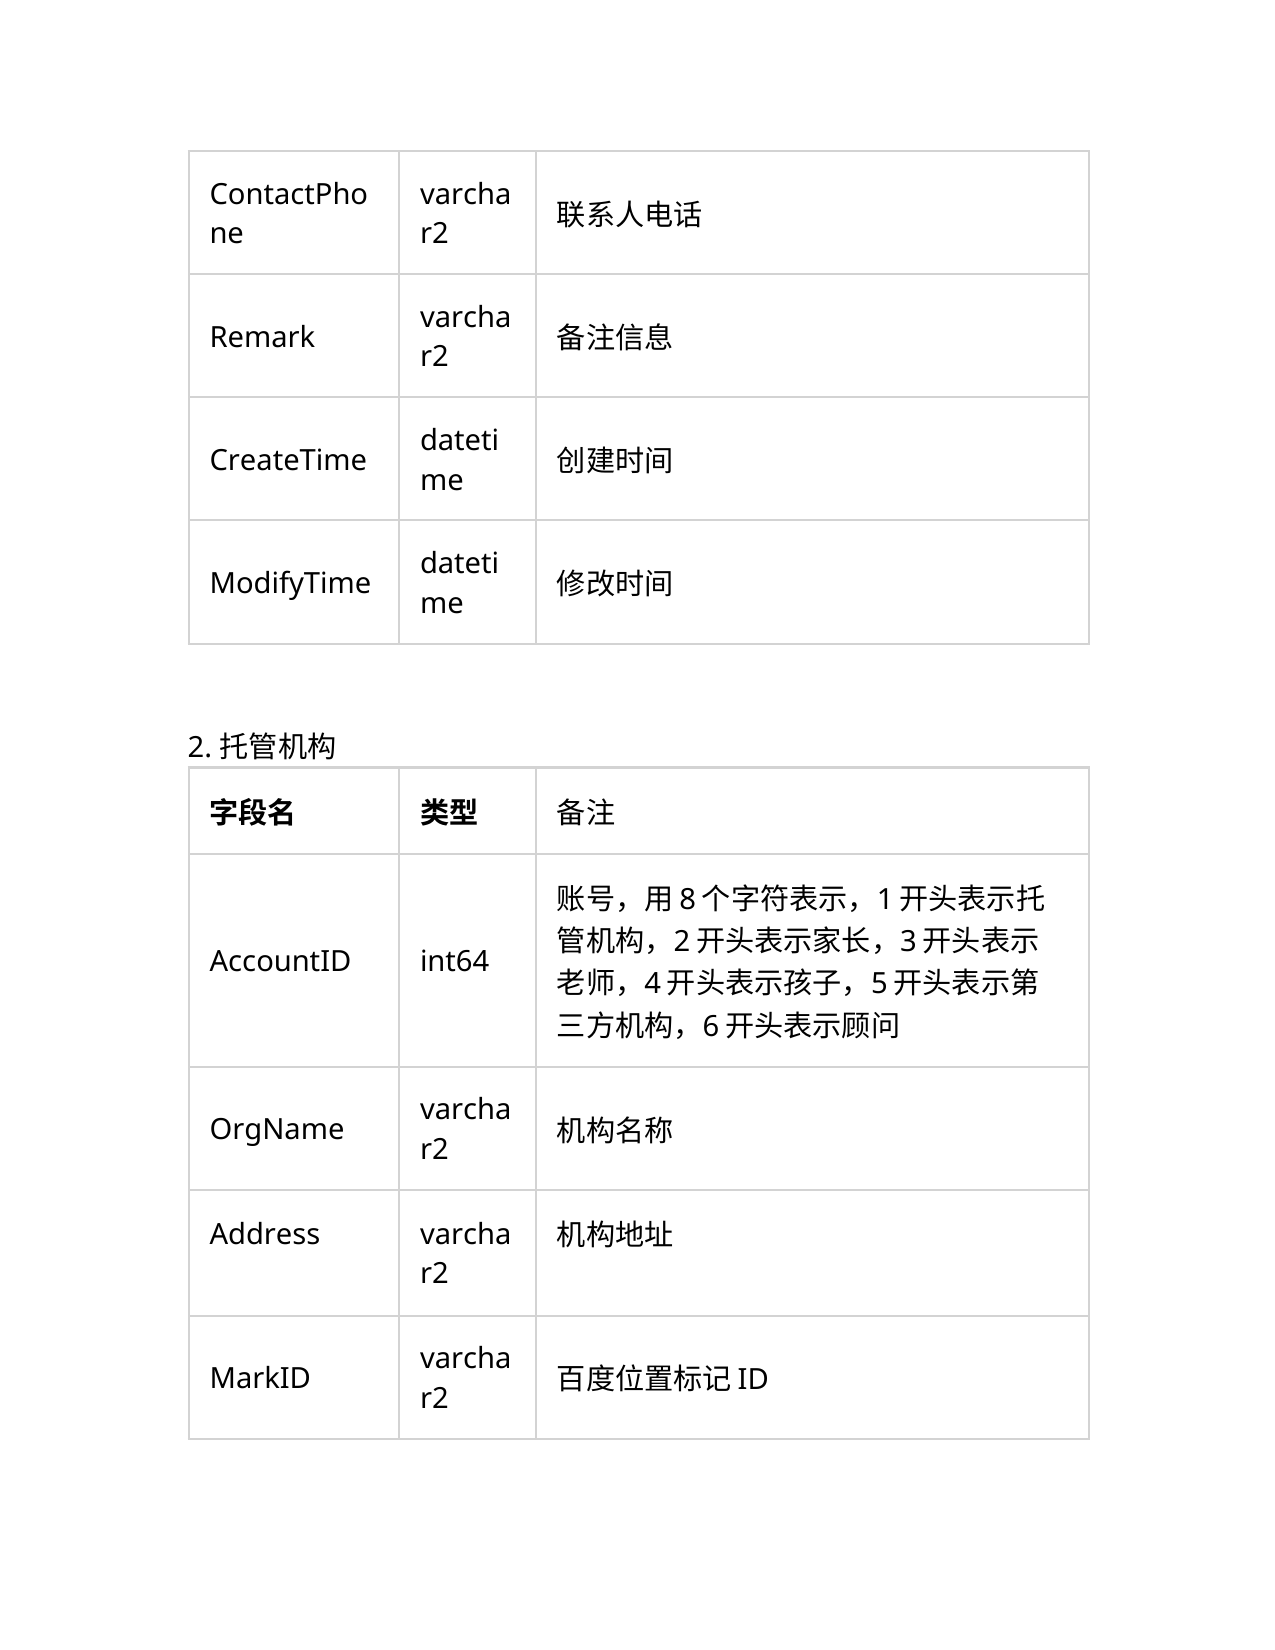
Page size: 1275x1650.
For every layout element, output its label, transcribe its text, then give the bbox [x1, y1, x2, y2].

table_header 类型 [400, 769, 535, 852]
table_cell 百度位置标记ID [537, 1317, 1088, 1438]
table_cell varchar2 [400, 1317, 535, 1438]
table_cell MarkID [190, 1317, 398, 1438]
table_cell 机构名称 [537, 1068, 1088, 1189]
table_cell int64 [400, 855, 535, 1066]
table_cell 账号，用8个字符表示，1开头表示托管机构，2开头表示家长，3开头表示老师，4开头表示孩子，5开头表示第三方机构，6开头表示顾问 [537, 855, 1088, 1066]
table_header 备注 [537, 769, 1088, 852]
table_cell ContactPhone [190, 152, 398, 273]
text 2. 托管机构 [187, 724, 1087, 766]
table_cell datetime [400, 398, 535, 519]
table_cell datetime [400, 521, 535, 642]
table_cell OrgName [190, 1068, 398, 1189]
table_cell Address [190, 1191, 398, 1314]
table_cell ModifyTime [190, 521, 398, 642]
table_cell varchar2 [400, 275, 535, 396]
table_cell AccountID [190, 855, 398, 1066]
table_cell Remark [190, 275, 398, 396]
table_cell 机构地址 [537, 1191, 1088, 1314]
table_cell varchar2 [400, 1191, 535, 1314]
table_cell varchar2 [400, 1068, 535, 1189]
table_cell 备注信息 [537, 275, 1088, 396]
table_cell 联系人电话 [537, 152, 1088, 273]
table_cell CreateTime [190, 398, 398, 519]
table_header 字段名 [190, 769, 398, 852]
table_cell 创建时间 [537, 398, 1088, 519]
table_cell varchar2 [400, 152, 535, 273]
table_cell 修改时间 [537, 521, 1088, 642]
